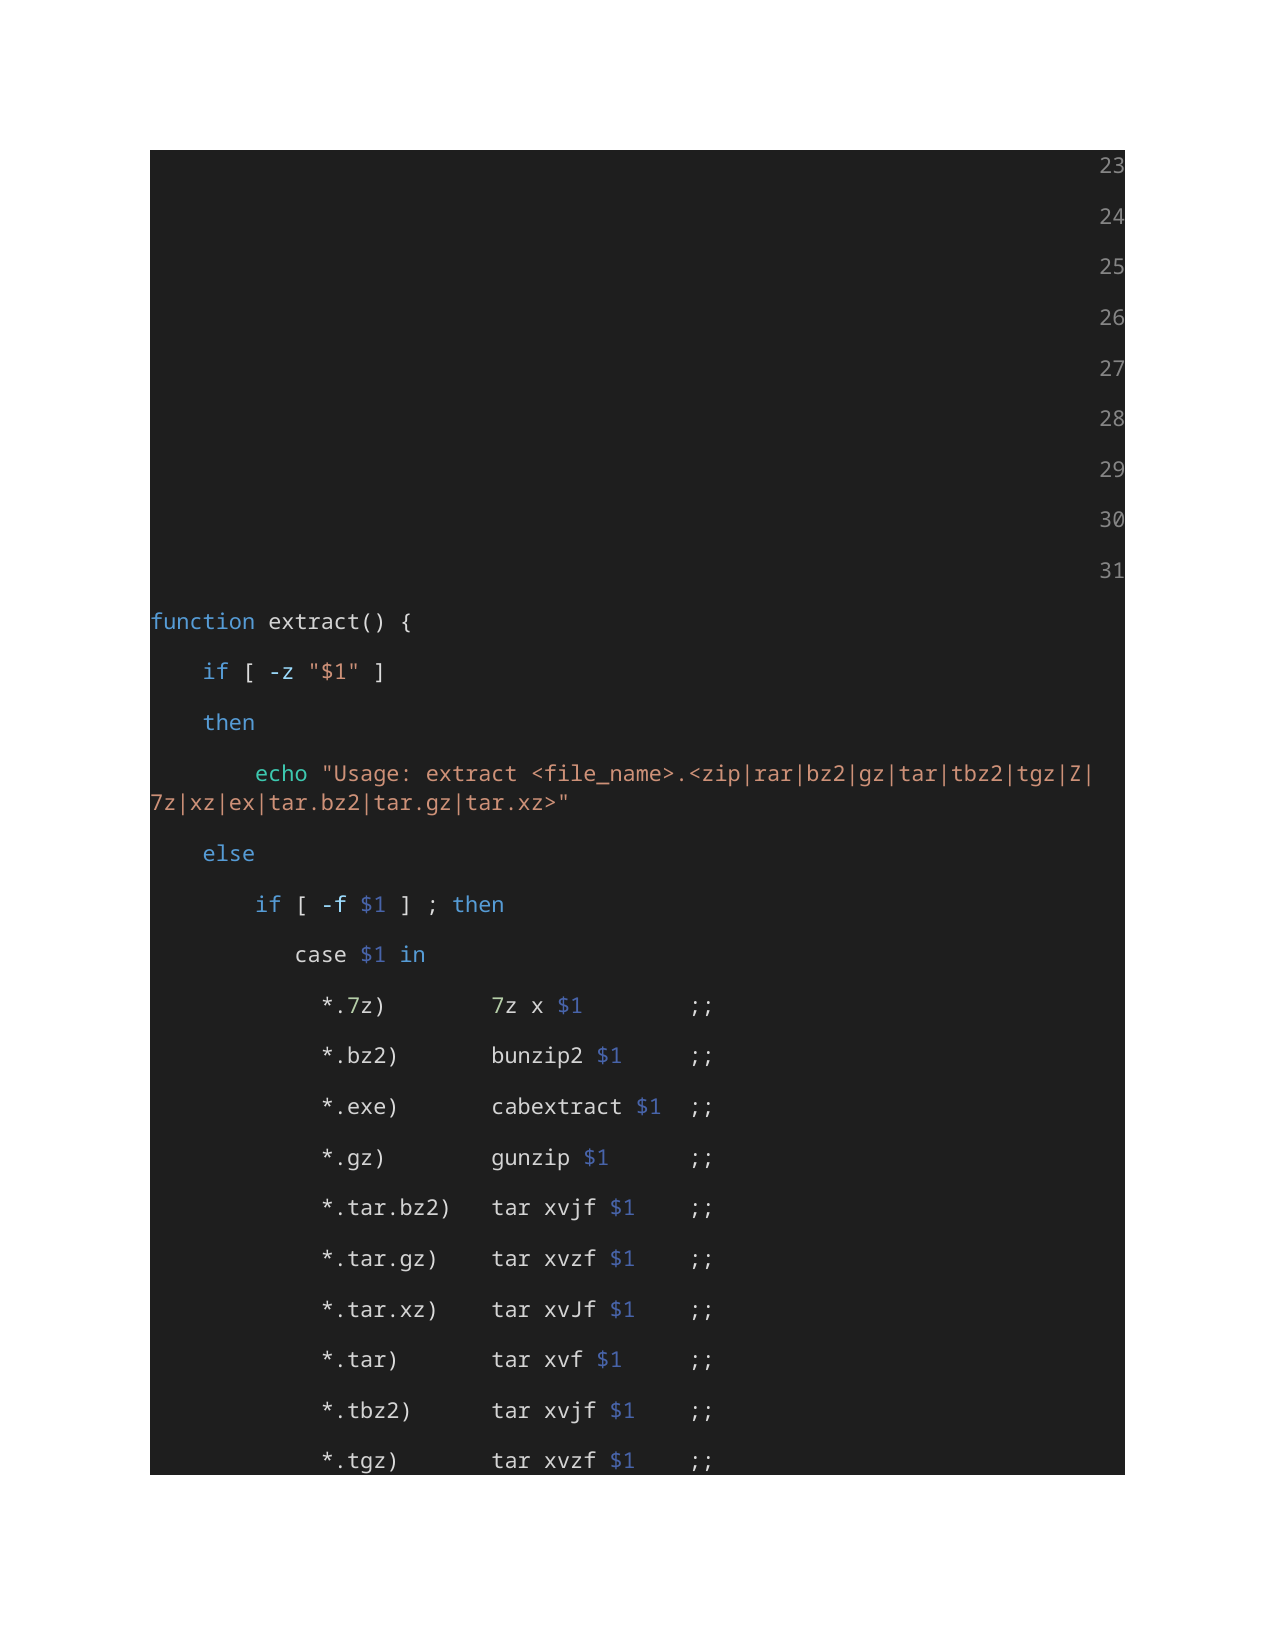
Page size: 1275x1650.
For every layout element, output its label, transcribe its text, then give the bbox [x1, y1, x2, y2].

text *.tar) tar xvf $1 ;; [150, 1344, 1125, 1374]
text *.exe) cabextract $1 ;; [150, 1091, 1125, 1121]
text 27 [150, 352, 1125, 382]
text 24 [150, 201, 1125, 230]
text echo "Usage: extract <file_name>.<zip|rar|bz2|gz|tar|tbz2|tgz|Z|7z|xz|ex|tar.bz2|tar.gz|tar.xz>" [150, 757, 1125, 817]
text case $1 in [150, 939, 1125, 969]
text *.gz) gunzip $1 ;; [150, 1142, 1125, 1171]
text if [ -f $1 ] ; then [150, 888, 1125, 918]
text *.7z) 7z x $1 ;; [150, 990, 1125, 1019]
text if [ -z "$1" ] [150, 656, 1125, 686]
text *.tar.xz) tar xvJf $1 ;; [150, 1293, 1125, 1323]
text 26 [150, 302, 1125, 332]
text *.tar.gz) tar xvzf $1 ;; [150, 1243, 1125, 1273]
text else [150, 838, 1125, 868]
text *.tar.bz2) tar xvjf $1 ;; [150, 1192, 1125, 1222]
text 31 [150, 555, 1125, 585]
text *.bz2) bunzip2 $1 ;; [150, 1040, 1125, 1070]
text 25 [150, 251, 1125, 281]
text *.tgz) tar xvzf $1 ;; [150, 1445, 1125, 1475]
text 23 [150, 150, 1125, 180]
text then [150, 707, 1125, 737]
text 28 [150, 403, 1125, 433]
text function extract() { [150, 606, 1125, 635]
text *.tbz2) tar xvjf $1 ;; [150, 1395, 1125, 1424]
text 29 [150, 454, 1125, 483]
text 30 [150, 504, 1125, 534]
